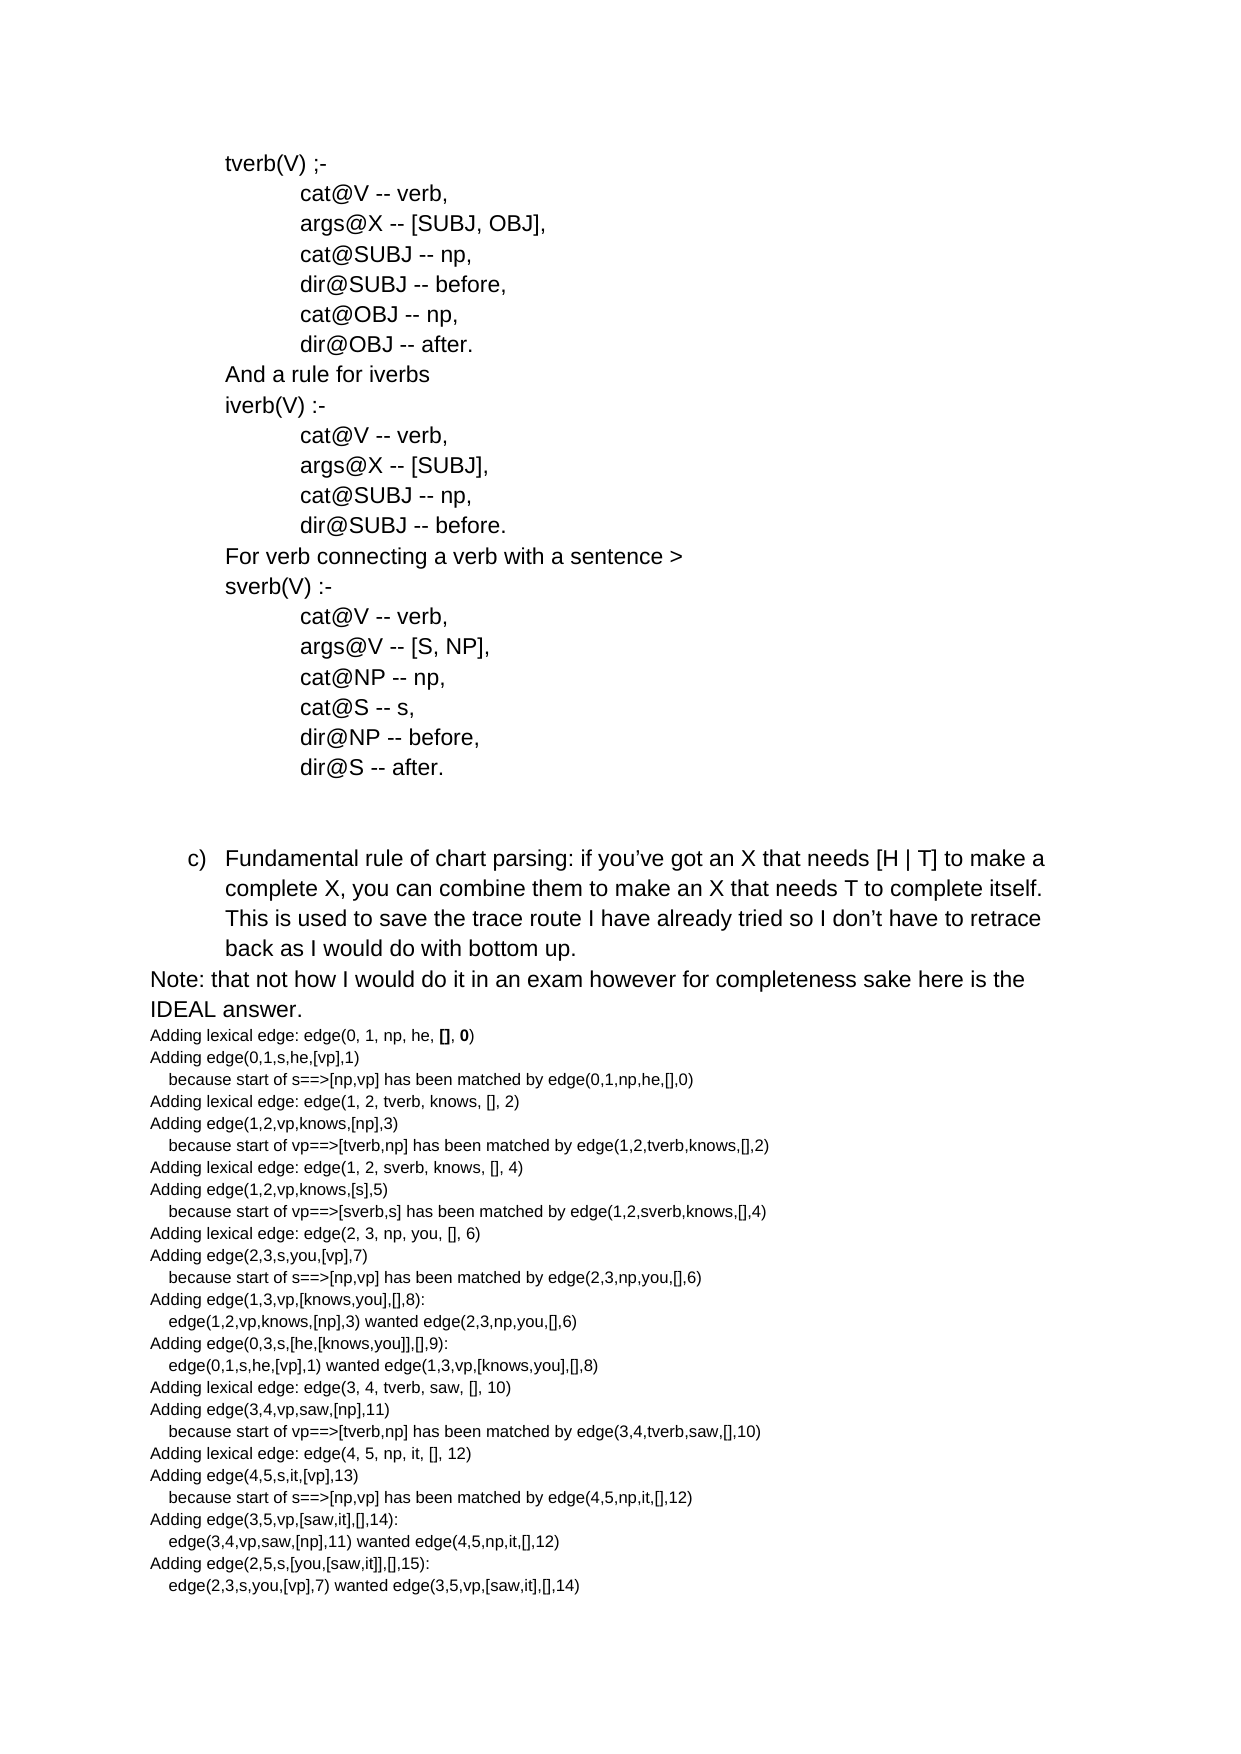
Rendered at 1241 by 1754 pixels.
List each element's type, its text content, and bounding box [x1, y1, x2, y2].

text Adding edge(0,1,s,he,[vp],1) [150, 1048, 1090, 1067]
text because start of s==>[np,vp] has been matched by edge(0,1,np,he,[],0) [150, 1070, 1090, 1089]
text edge(1,2,vp,knows,[np],3) wanted edge(2,3,np,you,[],6) [150, 1312, 1090, 1331]
text cat@S -- s, [225, 694, 1090, 720]
text cat@V -- verb, [225, 603, 1090, 629]
text Adding lexical edge: edge(4, 5, np, it, [], 12) [150, 1444, 1090, 1463]
text dir@S -- after. [225, 754, 1090, 781]
text Adding edge(3,4,vp,saw,[np],11) [150, 1400, 1090, 1419]
text Adding lexical edge: edge(2, 3, np, you, [], 6) [150, 1224, 1090, 1243]
text Adding edge(0,3,s,[he,[knows,you]],[],9): [150, 1334, 1090, 1353]
text Adding edge(4,5,s,it,[vp],13) [150, 1466, 1090, 1485]
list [187, 150, 1090, 599]
text Adding edge(1,2,vp,knows,[np],3) [150, 1114, 1090, 1133]
text Adding lexical edge: edge(0, 1, np, he, [], 0) [150, 1026, 1090, 1045]
text Adding edge(2,5,s,[you,[saw,it]],[],15): [150, 1553, 1090, 1573]
text Adding lexical edge: edge(1, 2, tverb, knows, [], 2) [150, 1092, 1090, 1111]
text Adding lexical edge: edge(1, 2, sverb, knows, [], 4) [150, 1158, 1090, 1177]
text Note: that not how I would do it in an exam however for completeness sake here is the IDEAL answer. [150, 966, 1090, 1022]
text because start of vp==>[sverb,s] has been matched by edge(1,2,sverb,knows,[],4) [150, 1202, 1090, 1221]
text Adding edge(2,3,s,you,[vp],7) [150, 1246, 1090, 1265]
text Adding lexical edge: edge(3, 4, tverb, saw, [], 10) [150, 1378, 1090, 1397]
text edge(0,1,s,he,[vp],1) wanted edge(1,3,vp,[knows,you],[],8) [150, 1356, 1090, 1375]
text Adding edge(1,2,vp,knows,[s],5) [150, 1180, 1090, 1199]
list Fundamental rule of chart parsing: if you’ve got an X that needs [H | T] to make a complete X, you can combine them to make an X that needs T to complete itself. This is used to save the trace route I have already tried so I don’t have to retrace back as I would do with bottom up. [187, 845, 1090, 962]
text Adding edge(3,5,vp,[saw,it],[],14): [150, 1509, 1090, 1529]
text because start of s==>[np,vp] has been matched by edge(4,5,np,it,[],12) [150, 1488, 1090, 1507]
text Adding edge(1,3,vp,[knows,you],[],8): [150, 1290, 1090, 1309]
text because start of vp==>[tverb,np] has been matched by edge(1,2,tverb,knows,[],2) [150, 1136, 1090, 1155]
text cat@NP -- np, [225, 663, 1090, 690]
text because start of s==>[np,vp] has been matched by edge(2,3,np,you,[],6) [150, 1268, 1090, 1287]
text args@V -- [S, NP], [225, 633, 1090, 660]
text edge(2,3,s,you,[vp],7) wanted edge(3,5,vp,[saw,it],[],14) [150, 1576, 1090, 1595]
text because start of vp==>[tverb,np] has been matched by edge(3,4,tverb,saw,[],10) [150, 1422, 1090, 1441]
text edge(3,4,vp,saw,[np],11) wanted edge(4,5,np,it,[],12) [150, 1532, 1090, 1551]
text dir@NP -- before, [225, 724, 1090, 750]
